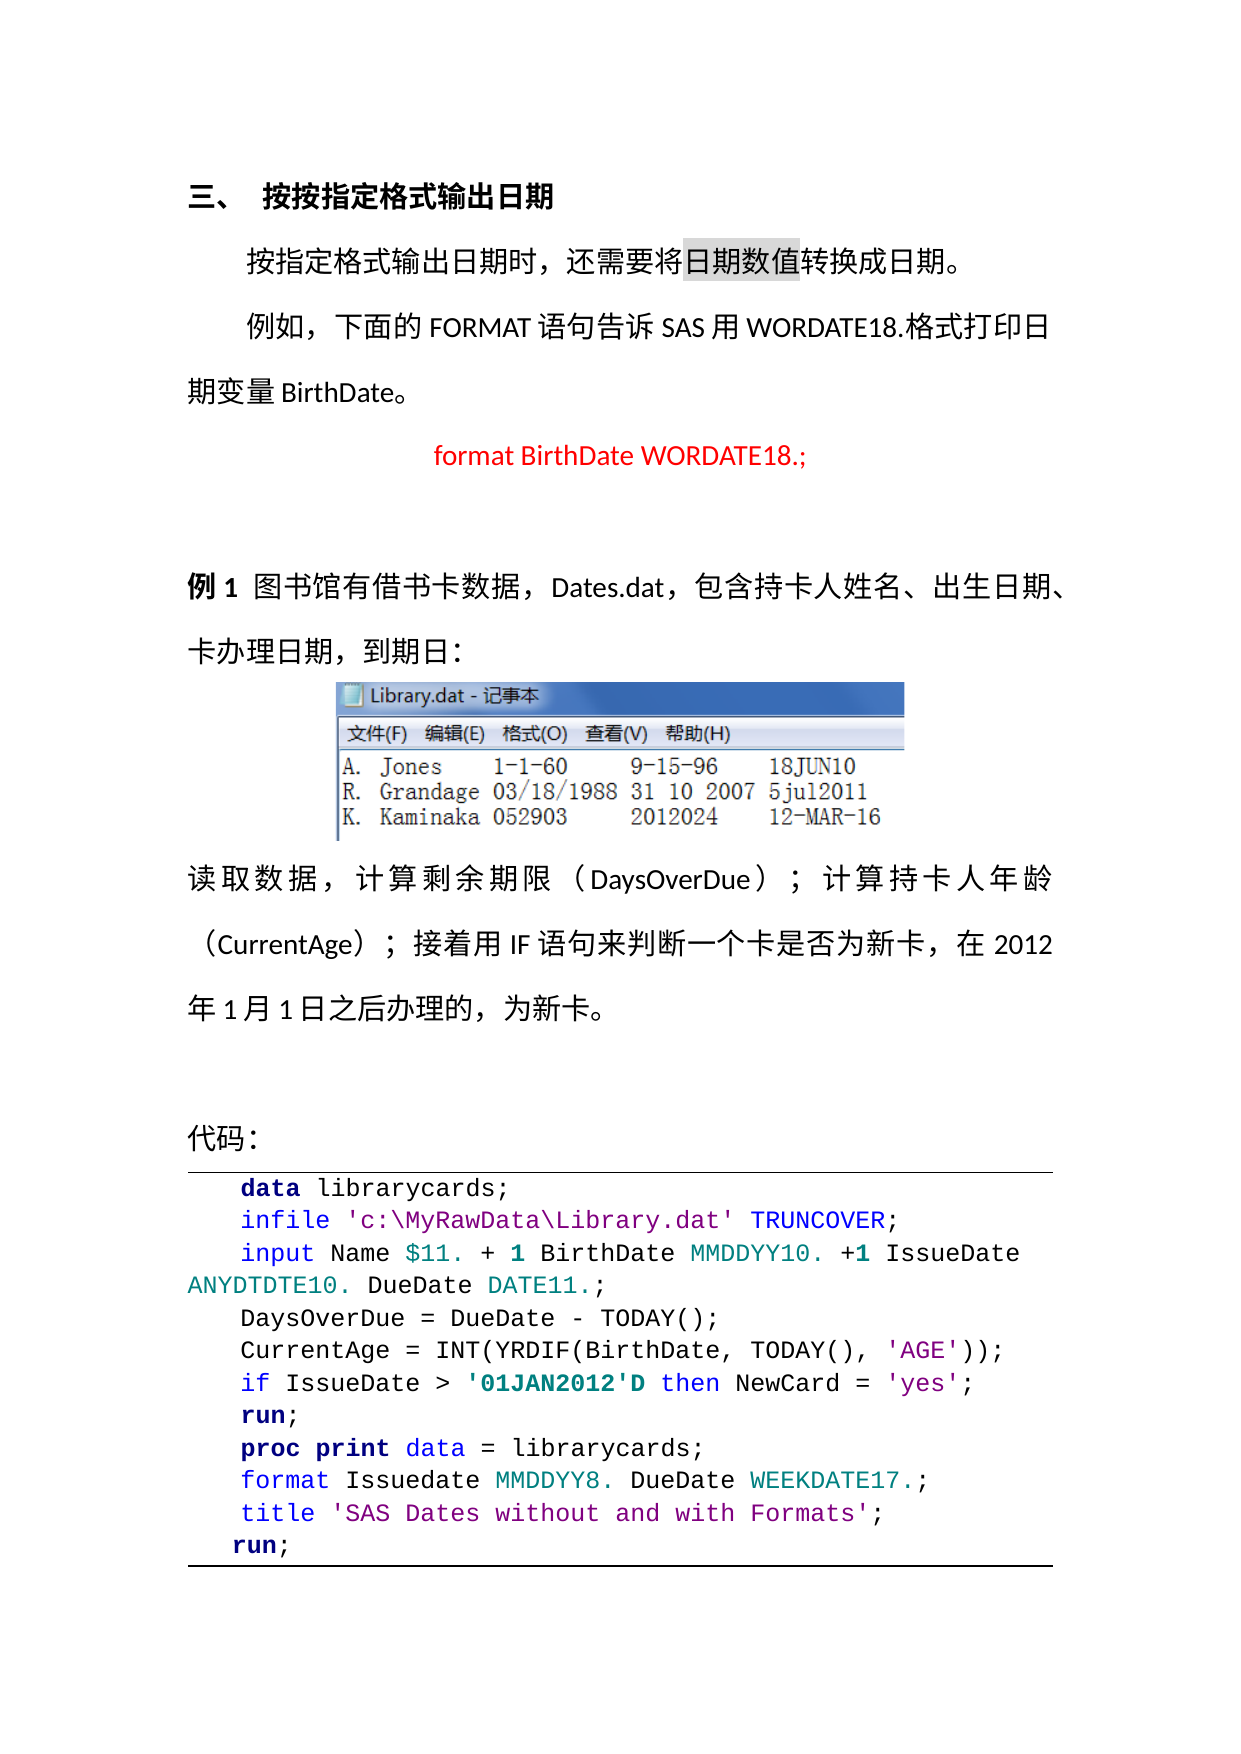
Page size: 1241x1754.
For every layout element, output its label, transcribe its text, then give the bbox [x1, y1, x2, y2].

text 按指定格式输出日期时，还需要将日期数值转换成日期。 [187, 227, 1053, 292]
text format BirthDate WORDATE18.; [187, 422, 1053, 487]
text 读取数据，计算剩余期限（DaysOverDue）；计算持卡人年龄（CurrentAge）；接着用IF语句来判断一个卡是否为新卡，在2012年1月1日之后办理的，为新卡。 [187, 844, 1053, 1039]
list 按按指定格式输出日期 [187, 162, 1053, 227]
text run; [187, 1401, 1053, 1433]
text CurrentAge = INT(YRDIF(BirthDate, TODAY(), 'AGE')); [187, 1336, 1053, 1368]
picture [335, 682, 905, 841]
text input Name $11. + 1 BirthDate MMDDYY10. +1 IssueDate ANYDTDTE10. DueDate DATE11.; [187, 1238, 1053, 1303]
text DaysOverDue = DueDate - TODAY(); [187, 1303, 1053, 1336]
text proc print data = librarycards; [187, 1433, 1053, 1466]
text 例1 图书馆有借书卡数据，Dates.dat，包含持卡人姓名、出生日期、卡办理日期，到期日： [187, 552, 1053, 682]
text run; [187, 1531, 1053, 1567]
text data librarycards; [187, 1173, 1053, 1206]
text infile 'c:\MyRawData\Library.dat' TRUNCOVER; [187, 1206, 1053, 1238]
text 代码： [187, 1104, 1053, 1173]
text if IssueDate > '01JAN2012'D then NewCard = 'yes'; [187, 1368, 1053, 1401]
text format Issuedate MMDDYY8. DueDate WEEKDATE17.; [187, 1466, 1053, 1498]
text 例如，下面的FORMAT语句告诉SAS用WORDATE18.格式打印日期变量BirthDate。 [187, 292, 1053, 422]
text title 'SAS Dates without and with Formats'; [187, 1498, 1053, 1531]
